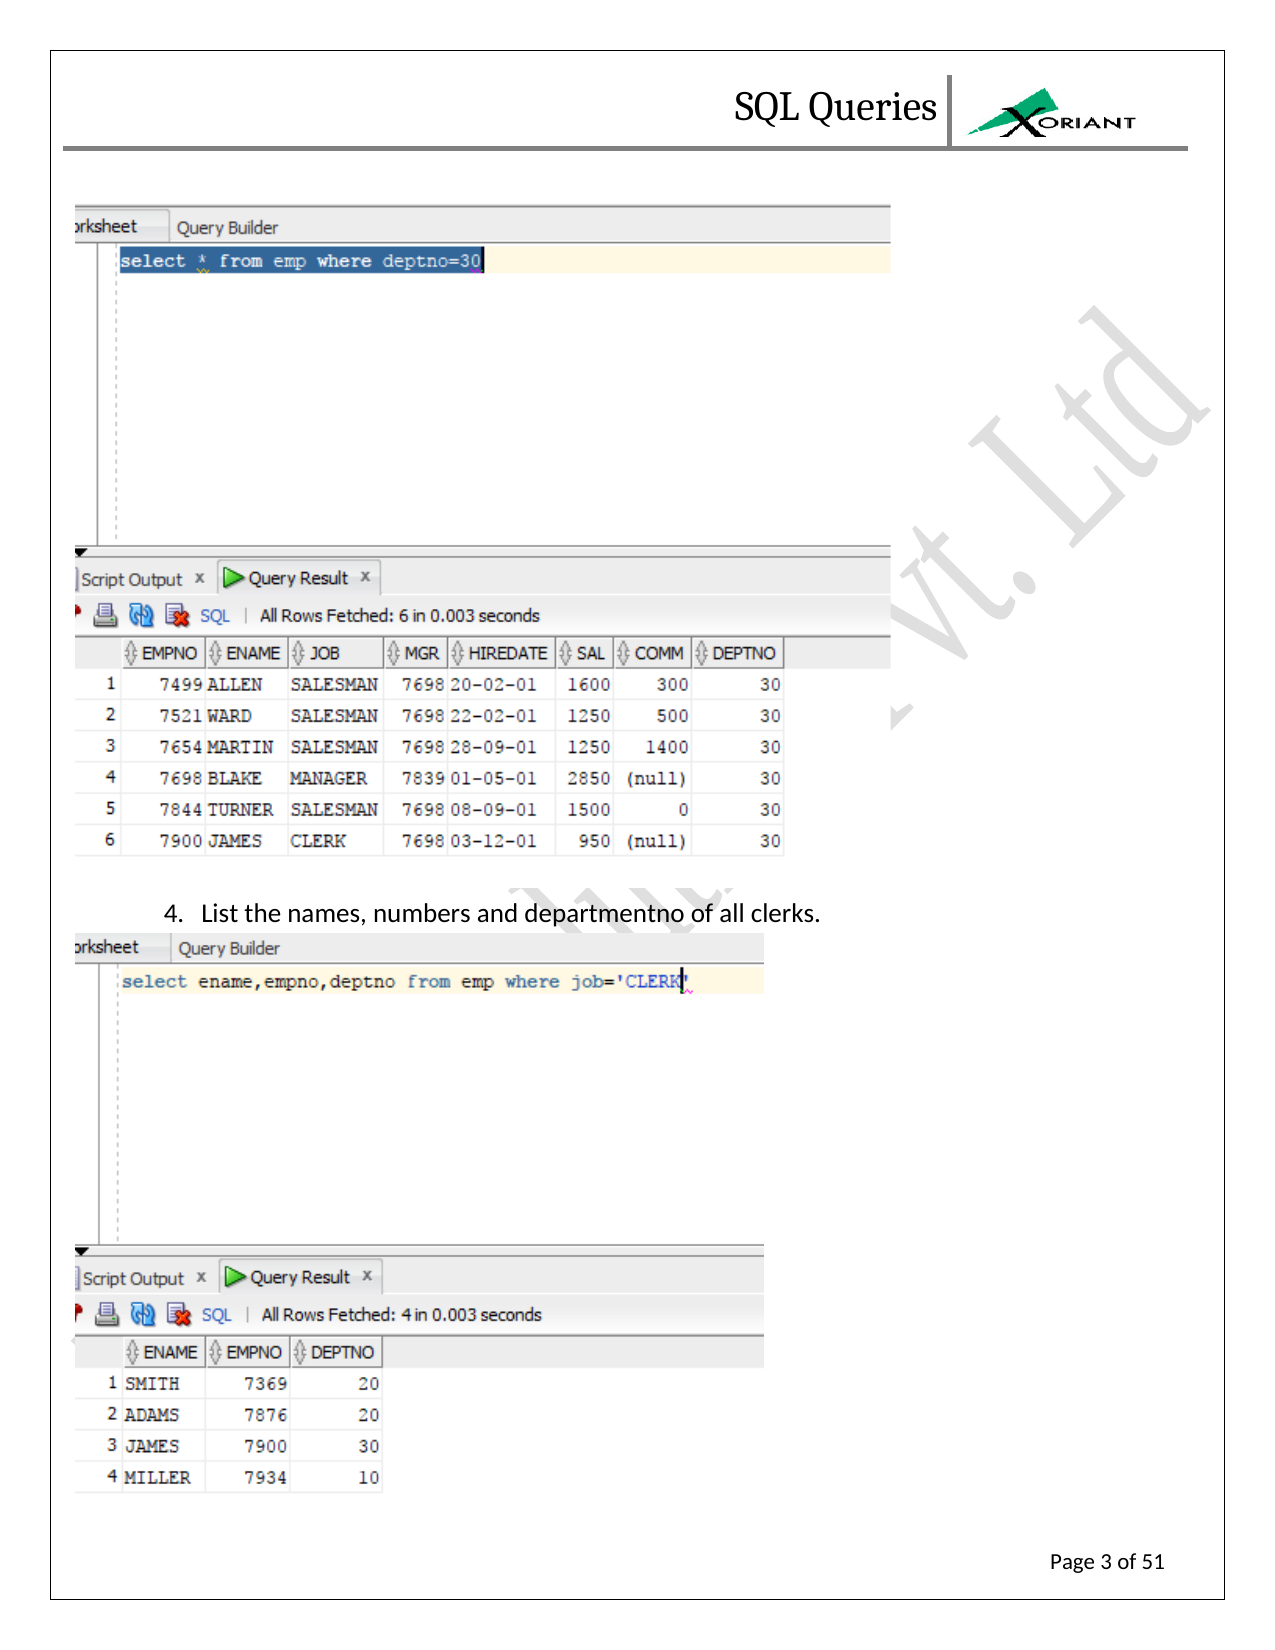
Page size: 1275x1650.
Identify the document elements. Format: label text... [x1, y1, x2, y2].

picture [961, 82, 1154, 139]
picture [75, 933, 764, 1531]
list List the names, numbers and departmentno of all clerks. [163, 896, 1200, 929]
picture [75, 203, 891, 888]
